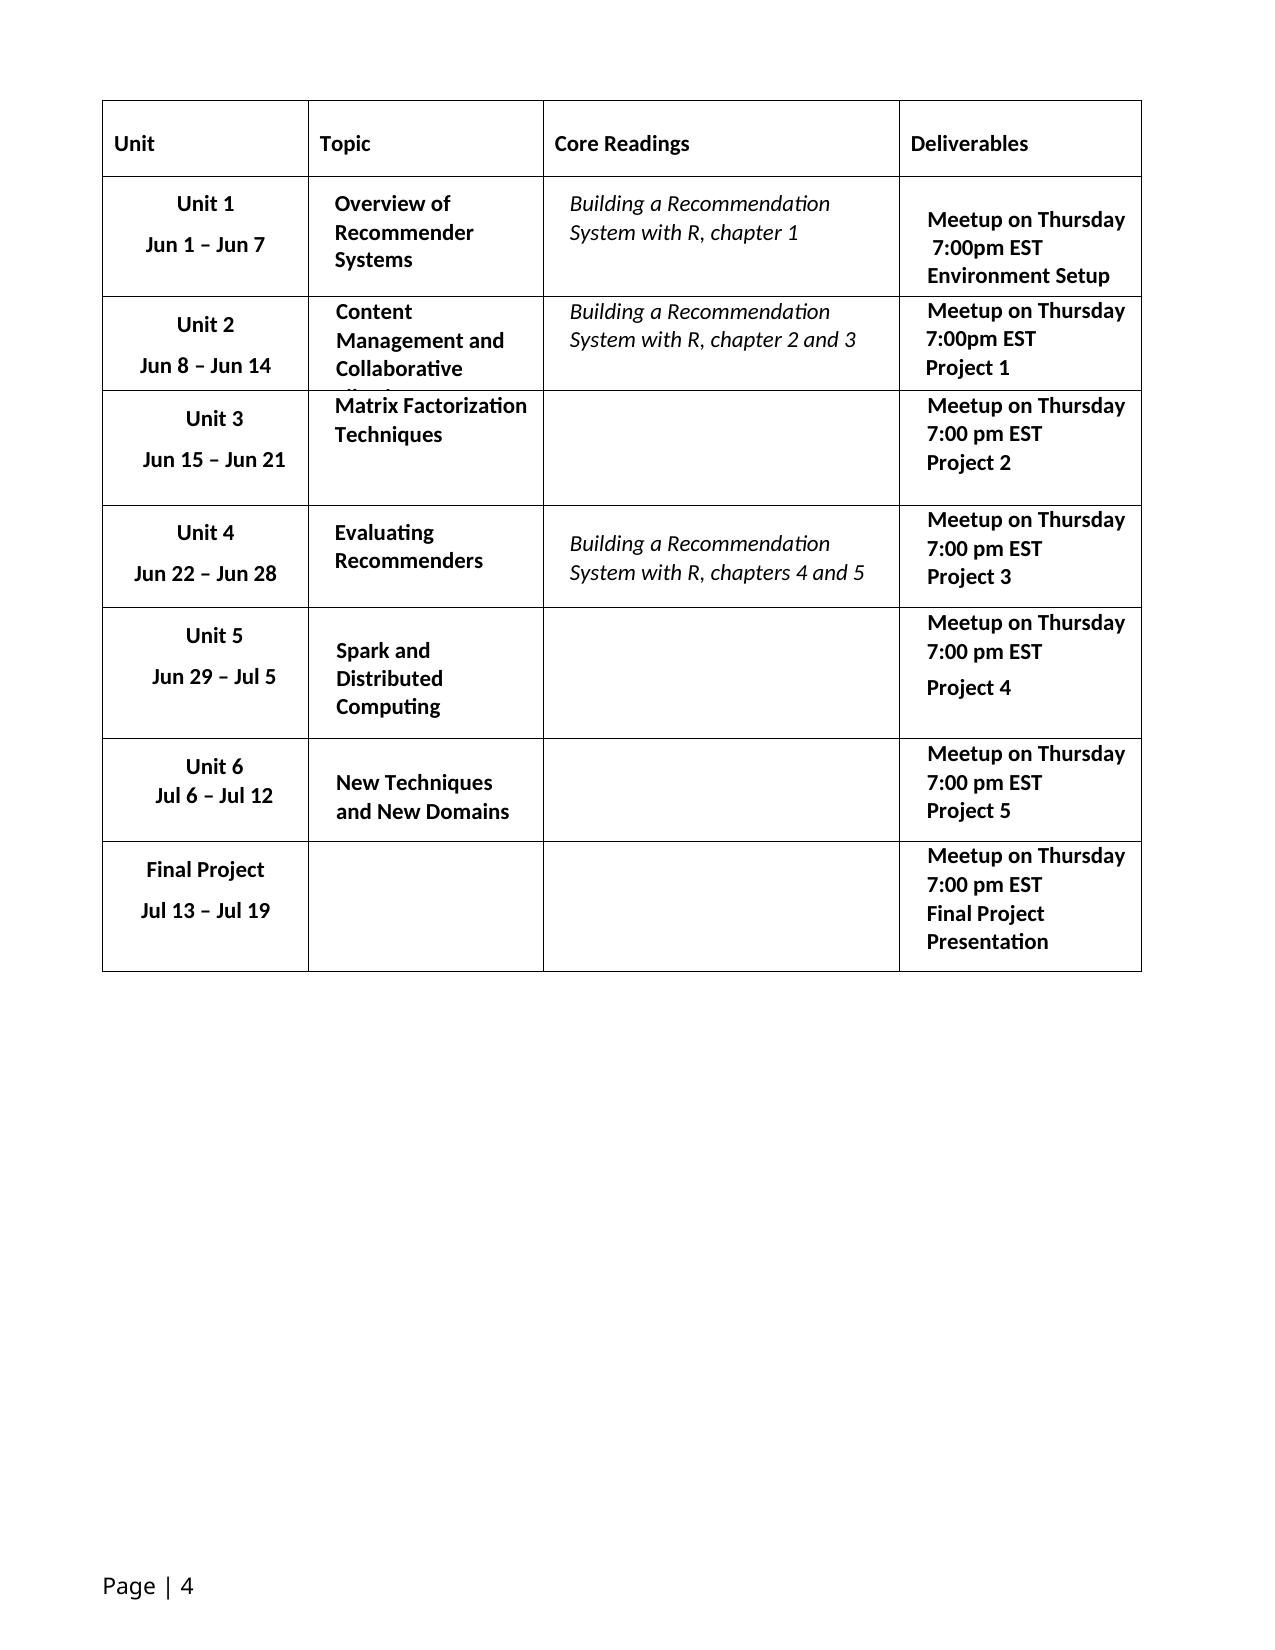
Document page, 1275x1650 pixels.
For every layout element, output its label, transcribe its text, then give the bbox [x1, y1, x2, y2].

table_header Topic [309, 101, 543, 176]
table_cell [544, 391, 899, 504]
table_cell Meetup on Thursday 7:00 pm EST Project 5 Project 4Meetup on [900, 739, 1141, 841]
table_cell Building a Recommendation System with R, chapter 1 [544, 177, 899, 296]
table_cell Building a Recommendation System with R, chapters 4 and 5 [544, 506, 899, 607]
table_cell Unit 2 Jun 8 – Jun 14 [103, 297, 308, 390]
table_header Unit [103, 101, 308, 176]
table_cell [544, 608, 899, 738]
table_cell Evaluating Recommenders [309, 506, 543, 607]
table_cell Meetup on Thursday 7:00 pm EST Project 4 [900, 608, 1141, 738]
table_cell Matrix Factorization Techniques [309, 391, 543, 504]
table_cell Meetup on Thursday 7:00 pm EST Final Project Presentation Project 4Meetup on [900, 842, 1141, 971]
table_cell Final Project Jul 13 – Jul 19 [103, 842, 308, 971]
table_cell Unit 5 Jun 29 – Jul 5 [103, 608, 308, 738]
table_cell Meetup on Thursday 7:00pm EST Project 1 [900, 297, 1141, 390]
table_cell Spark and Distributed Computing [309, 608, 543, 738]
table_cell Meetup on Thursday 7:00 pm EST Project 2 [900, 391, 1141, 504]
table_cell [544, 842, 899, 971]
table_cell Unit 3 Jun 15 – Jun 21 [103, 391, 308, 504]
table_cell Meetup on Thursday 7:00 pm EST Project 3 [900, 506, 1141, 607]
table_cell [544, 739, 899, 841]
table_cell Meetup on Thursday 7:00pm EST Environment Setup [900, 177, 1141, 296]
table_cell [309, 842, 543, 971]
table_cell Content Management and Collaborative Filtering [309, 297, 543, 390]
table_cell Unit 6 Jul 6 – Jul 12 [103, 739, 308, 841]
table_cell Building a Recommendation System with R, chapter 2 and 3 [544, 297, 899, 390]
table_cell Unit 1 Jun 1 – Jun 7 [103, 177, 308, 296]
table_cell New Techniques and New Domains [309, 739, 543, 841]
table_header Core Readings [544, 101, 899, 176]
table_cell Unit 4 Jun 22 – Jun 28 [103, 506, 308, 607]
table_cell Overview of Recommender Systems [309, 177, 543, 296]
table_header Deliverables [900, 101, 1141, 176]
